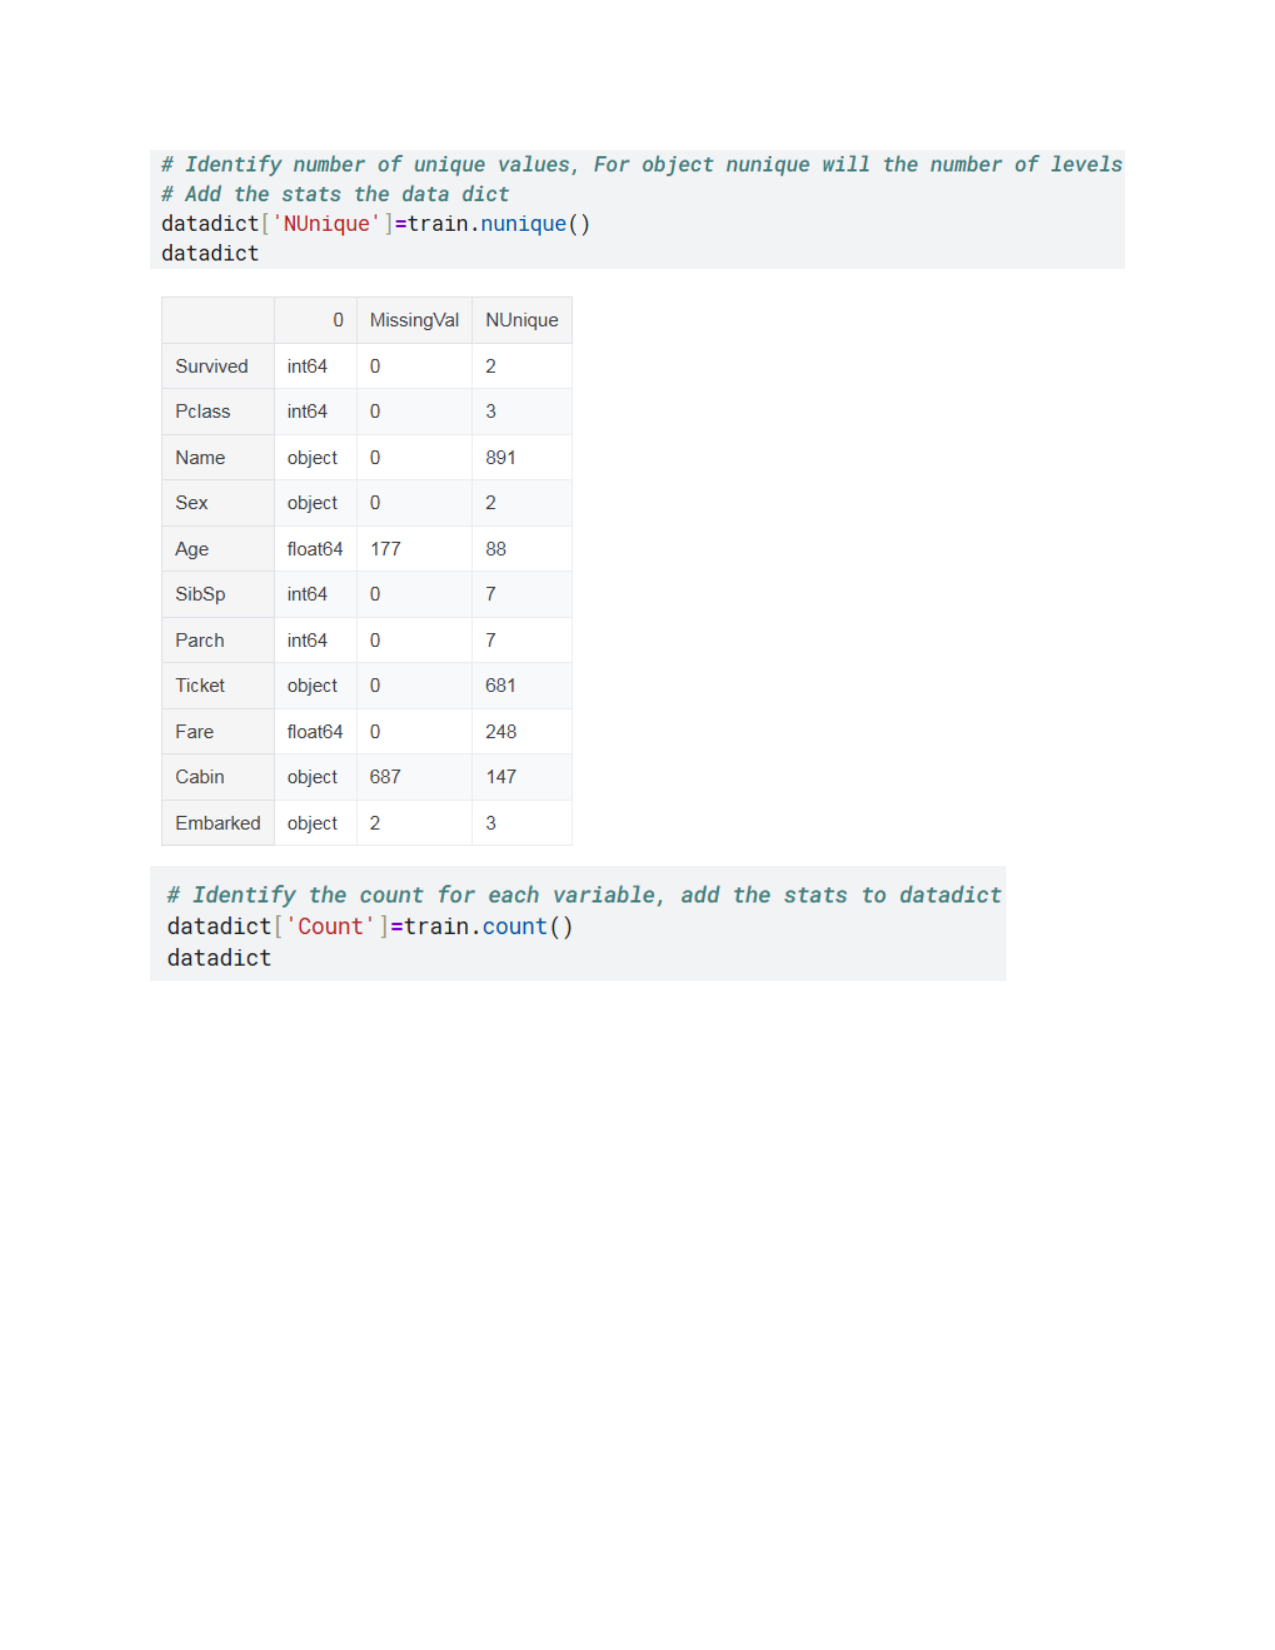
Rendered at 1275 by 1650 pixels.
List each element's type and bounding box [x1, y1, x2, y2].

picture [150, 150, 1125, 269]
picture [150, 866, 1007, 981]
picture [150, 289, 578, 846]
